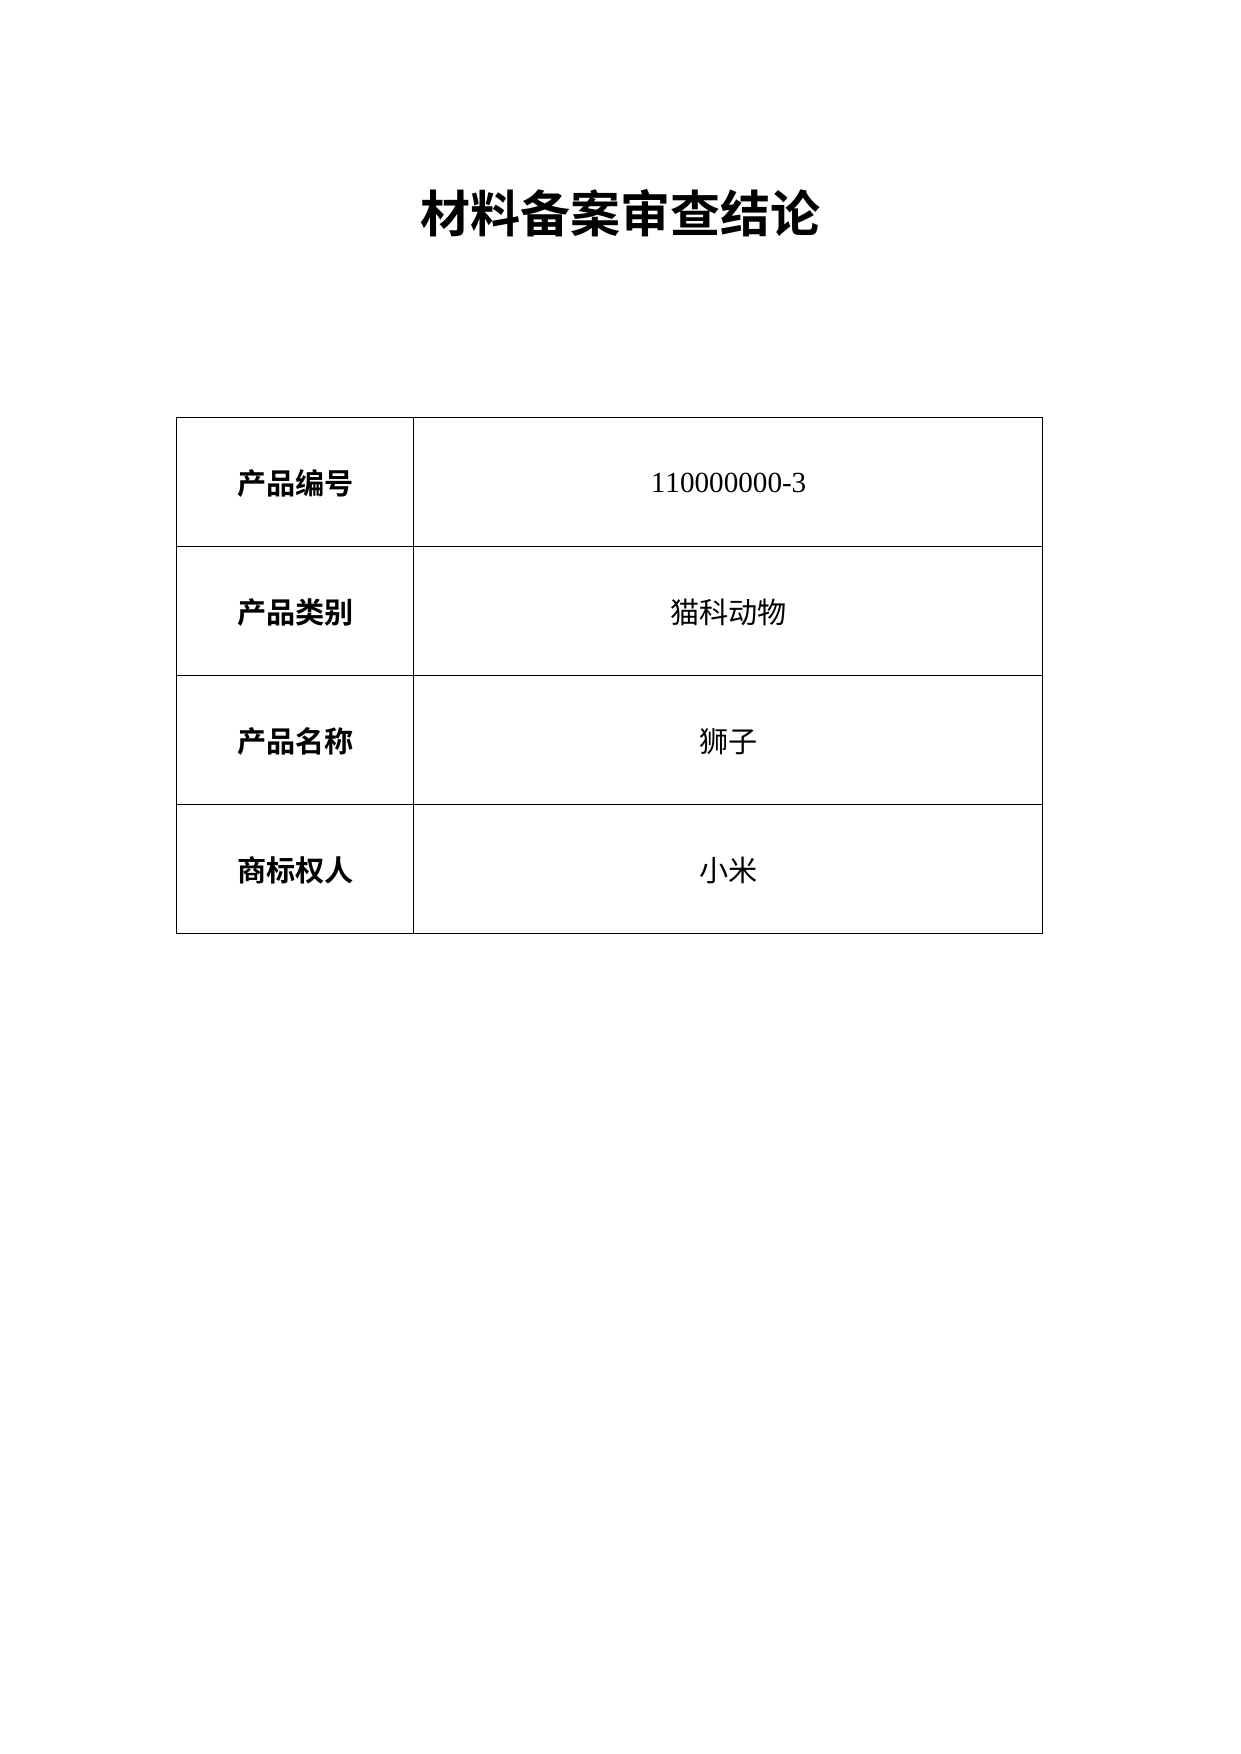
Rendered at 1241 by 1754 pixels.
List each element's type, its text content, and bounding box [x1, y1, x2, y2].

table_cell 狮子 [414, 676, 1042, 804]
table_cell 商标权人 [177, 805, 413, 933]
table_cell 产品类别 [177, 547, 413, 674]
table_header 110000000-3 [414, 418, 1042, 546]
table_cell 产品名称 [177, 676, 413, 804]
table_header 产品编号 [177, 418, 413, 546]
text 材料备案审查结论 [187, 162, 1053, 259]
table_cell 小米 [414, 805, 1042, 933]
table_cell 猫科动物 [414, 547, 1042, 674]
